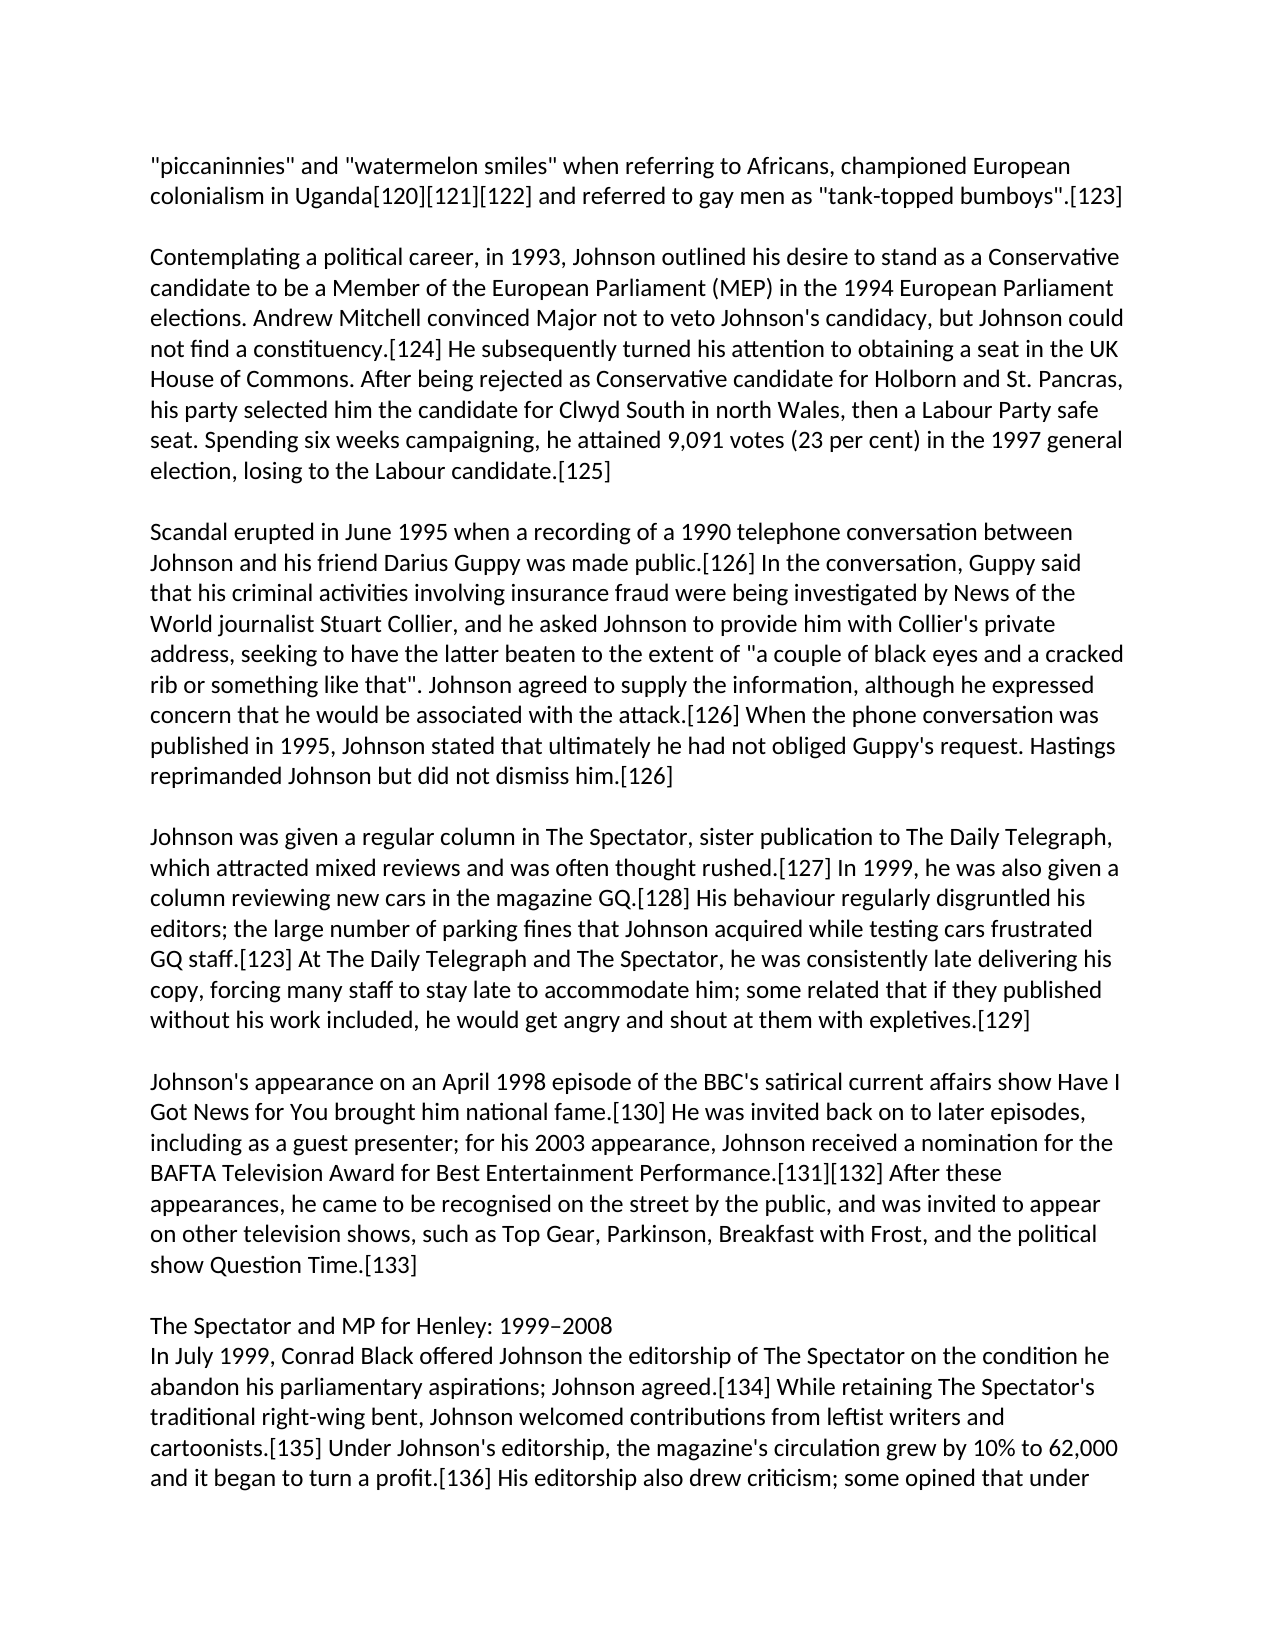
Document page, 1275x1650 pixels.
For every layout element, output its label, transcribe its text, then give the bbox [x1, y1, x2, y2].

text Johnson was given a regular column in The Spectator, sister publication to The Daily Telegraph, which attracted mixed reviews and was often thought rushed.[127] In 1999, he was also given a column reviewing new cars in the magazine GQ.[128] His behaviour regularly disgruntled his editors; the large number of parking fines that Johnson acquired while testing cars frustrated GQ staff.[123] At The Daily Telegraph and The Spectator, he was consistently late delivering his copy, forcing many staff to stay late to accommodate him; some related that if they published without his work included, he would get angry and shout at them with expletives.[129] [150, 821, 1125, 1035]
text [150, 1340, 1125, 1493]
text Scandal erupted in June 1995 when a recording of a 1990 telephone conversation between Johnson and his friend Darius Guppy was made public.[126] In the conversation, Guppy said that his criminal activities involving insurance fraud were being investigated by News of the World journalist Stuart Collier, and he asked Johnson to provide him with Collier's private address, seeking to have the latter beaten to the extent of "a couple of black eyes and a cracked rib or something like that". Johnson agreed to supply the information, although he expressed concern that he would be associated with the attack.[126] When the phone conversation was published in 1995, Johnson stated that ultimately he had not obliged Guppy's request. Hastings reprimanded Johnson but did not dismiss him.[126] [150, 516, 1125, 791]
text Johnson's appearance on an April 1998 episode of the BBC's satirical current affairs show Have I Got News for You brought him national fame.[130] He was invited back on to later episodes, including as a guest presenter; for his 2003 appearance, Johnson received a nomination for the BAFTA Television Award for Best Entertainment Performance.[131][132] After these appearances, he came to be recognised on the street by the public, and was invited to appear on other television shows, such as Top Gear, Parkinson, Breakfast with Frost, and the political show Question Time.[133] [150, 1066, 1125, 1279]
text The Spectator and MP for Henley: 1999–2008 [150, 1310, 1125, 1340]
text Contemplating a political career, in 1993, Johnson outlined his desire to stand as a Conservative candidate to be a Member of the European Parliament (MEP) in the 1994 European Parliament elections. Andrew Mitchell convinced Major not to veto Johnson's candidacy, but Johnson could not find a constituency.[124] He subsequently turned his attention to obtaining a seat in the UK House of Commons. After being rejected as Conservative candidate for Holborn and St. Pancras, his party selected him the candidate for Clwyd South in north Wales, then a Labour Party safe seat. Spending six weeks campaigning, he attained 9,091 votes (23 per cent) in the 1997 general election, losing to the Labour candidate.[125] [150, 242, 1125, 486]
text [150, 150, 1125, 211]
